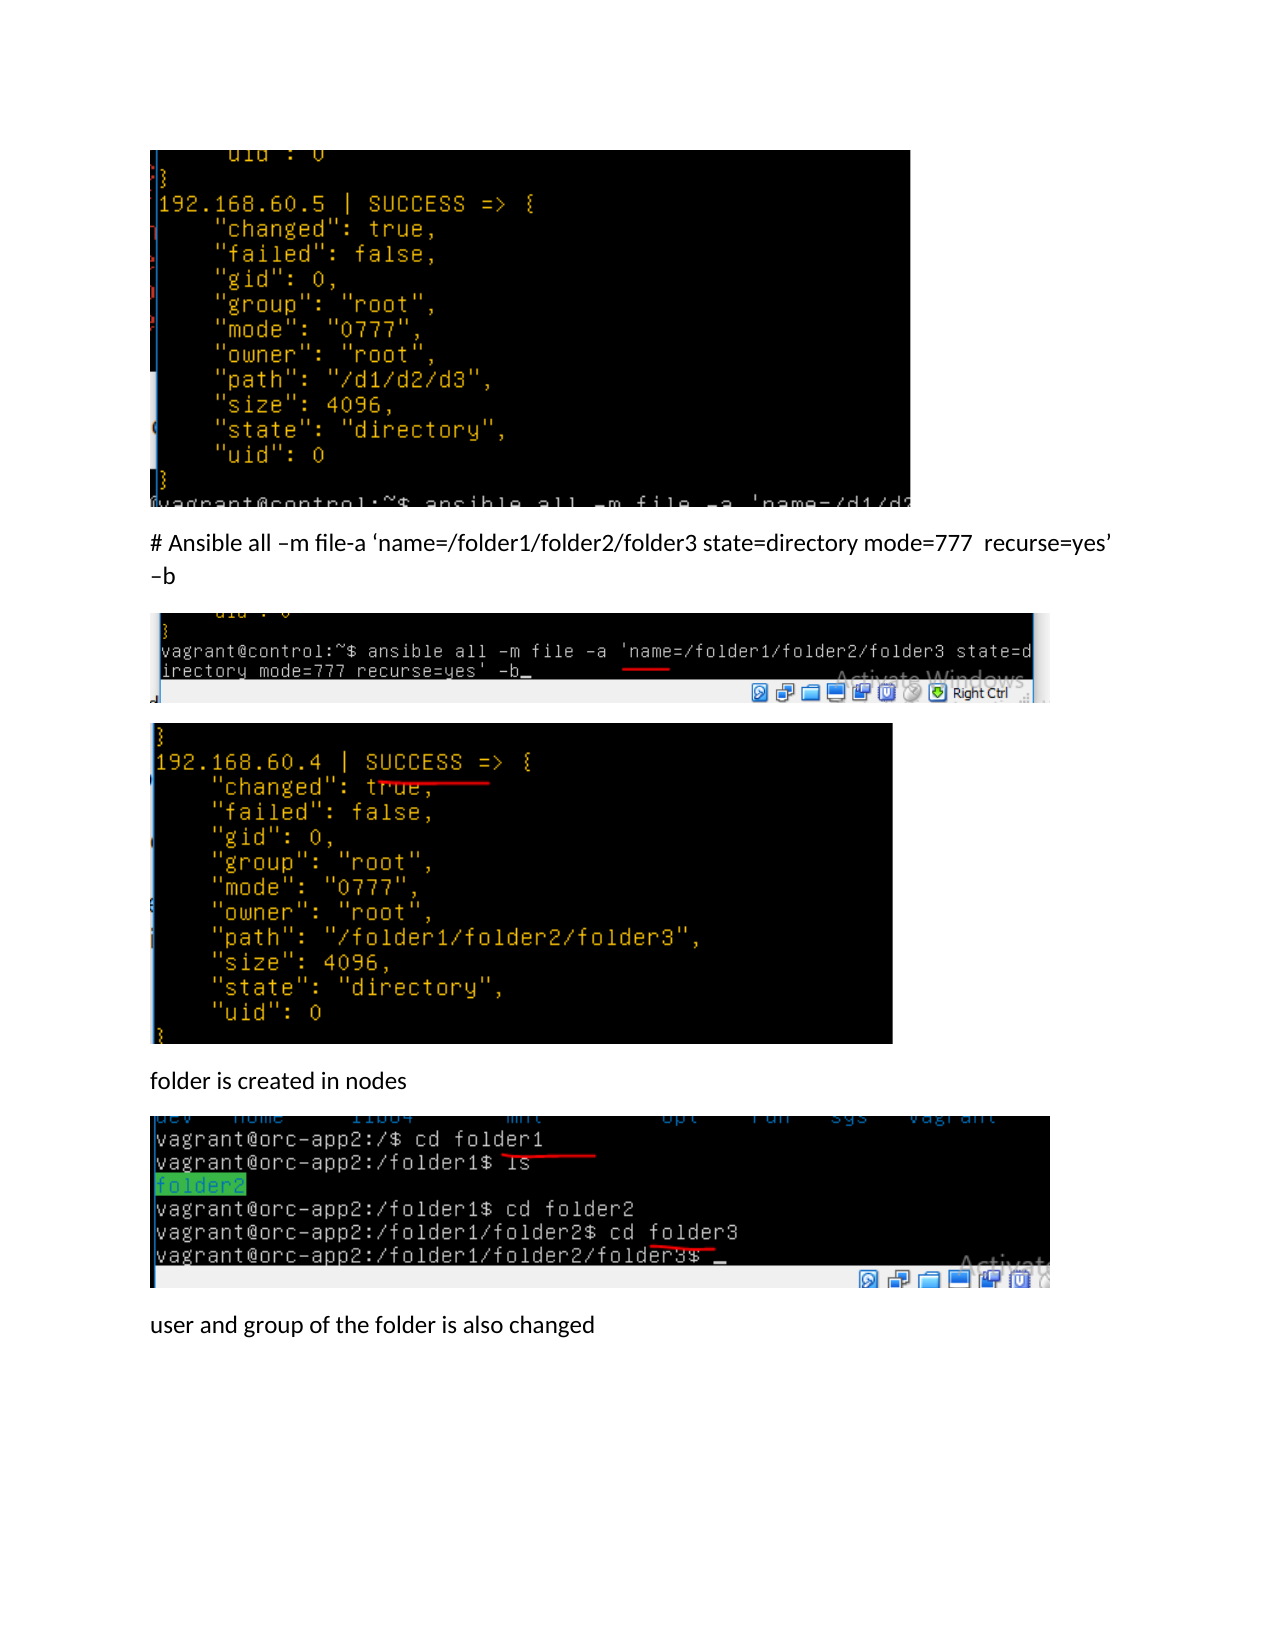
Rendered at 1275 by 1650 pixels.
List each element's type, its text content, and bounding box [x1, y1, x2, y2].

picture [150, 150, 911, 507]
text folder is created in nodes [150, 1065, 1125, 1095]
picture [150, 723, 893, 1044]
picture [150, 613, 1050, 703]
picture [150, 1116, 1050, 1288]
text # Ansible all –m file-a ‘name=/folder1/folder2/folder3 state=directory mode=777 recurse=yes’ –b [150, 527, 1125, 591]
text user and group of the folder is also changed [150, 1309, 1125, 1339]
